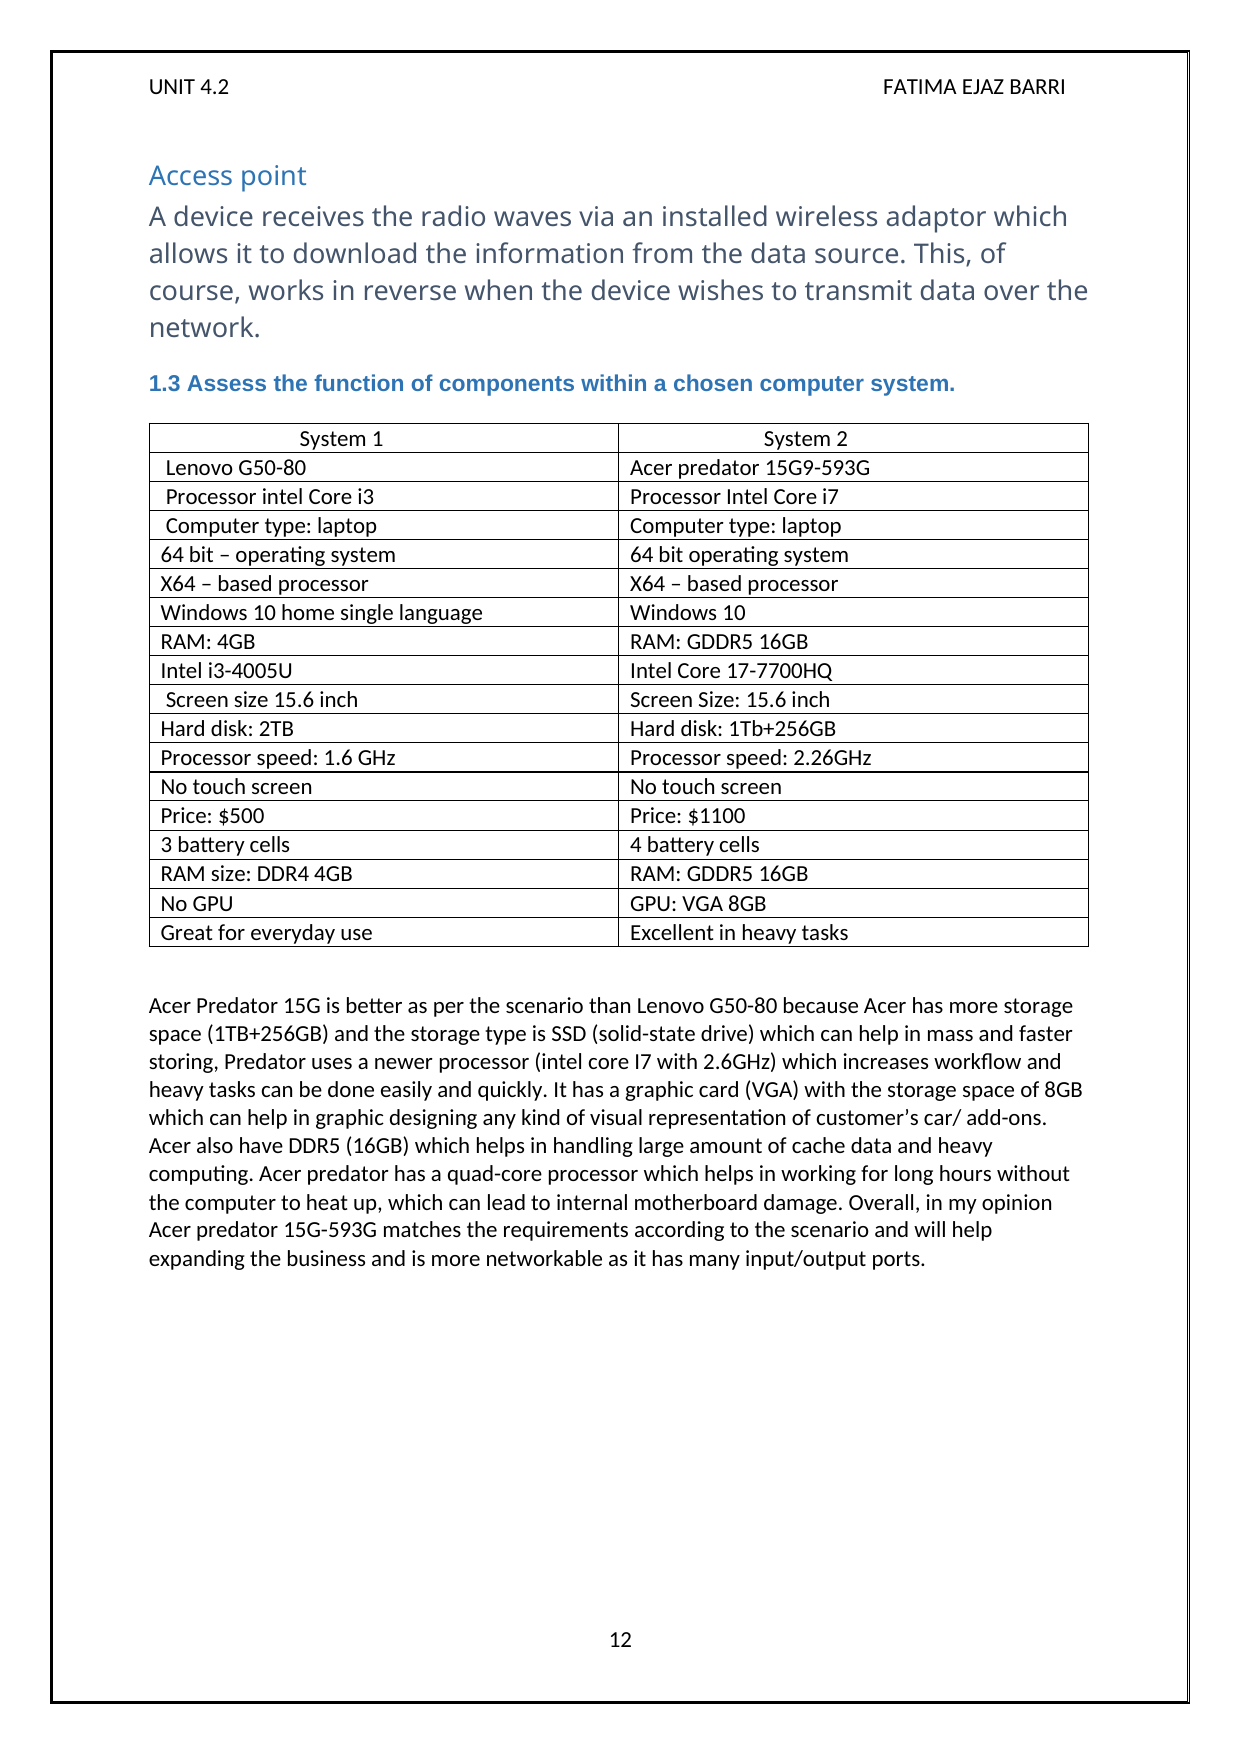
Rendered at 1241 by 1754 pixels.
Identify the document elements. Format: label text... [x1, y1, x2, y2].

table_cell 64 bit operating system [619, 540, 1088, 568]
table_cell Acer predator 15G9-593G [619, 453, 1088, 481]
table_cell 64 bit – operating system [150, 540, 618, 568]
table_cell RAM: GDDR5 16GB [619, 627, 1088, 655]
table_cell Hard disk: 2TB [150, 714, 618, 742]
subtitle Access point [148, 156, 1092, 193]
table_cell Windows 10 [619, 598, 1088, 626]
table_cell RAM: GDDR5 16GB [619, 860, 1088, 888]
table_cell Hard disk: 1Tb+256GB [619, 714, 1088, 742]
table_cell Processor Intel Core i7 [619, 482, 1088, 510]
table_cell Processor speed: 1.6 GHz [150, 743, 618, 771]
table_cell Computer type: laptop [150, 511, 618, 539]
text Acer Predator 15G is better as per the scenario than Lenovo G50-80 because Acer has more storage space (1TB+256GB) and the storage type is SSD (solid-state drive) which can help in mass and faster storing, Predator uses a newer processor (intel core I7 with 2.6GHz) which increases workflow and heavy tasks can be done easily and quickly. It has a graphic card (VGA) with the storage space of 8GB which can help in graphic designing any kind of visual representation of customer’s car/ add-ons. Acer also have DDR5 (16GB) which helps in handling large amount of cache data and heavy computing. Acer predator has a quad-core processor which helps in working for long hours without the computer to heat up, which can lead to internal motherboard damage. Overall, in my opinion Acer predator 15G-593G matches the requirements according to the scenario and will help expanding the business and is more networkable as it has many input/output ports. [148, 991, 1092, 1272]
table_cell Screen Size: 15.6 inch [619, 685, 1088, 713]
table_cell Processor intel Core i3 [150, 482, 618, 510]
table_cell Intel i3-4005U [150, 656, 618, 684]
table_cell Excellent in heavy tasks [619, 918, 1088, 946]
table_cell Screen size 15.6 inch [150, 685, 618, 713]
table_cell Great for everyday use [150, 918, 618, 946]
table_cell X64 – based processor [619, 569, 1088, 597]
table_cell RAM size: DDR4 4GB [150, 860, 618, 888]
table_cell No touch screen [619, 773, 1088, 800]
table_cell Computer type: laptop [619, 511, 1088, 539]
subtitle A device receives the radio waves via an installed wireless adaptor which allows it to download the information from the data source. This, of course, works in reverse when the device wishes to transmit data over the network. [148, 197, 1092, 345]
table_cell 4 battery cells [619, 831, 1088, 858]
table_cell 3 battery cells [150, 831, 618, 858]
table_header System 1 [150, 424, 618, 452]
table_cell RAM: 4GB [150, 627, 618, 655]
table_header System 2 [619, 424, 1088, 452]
table_cell Price: $1100 [619, 801, 1088, 829]
table_cell No GPU [150, 889, 618, 917]
table_cell Processor speed: 2.26GHz [619, 743, 1088, 771]
table_cell No touch screen [150, 773, 618, 800]
table_cell X64 – based processor [150, 569, 618, 597]
table_cell Price: $500 [150, 801, 618, 829]
table_cell Lenovo G50-80 [150, 453, 618, 481]
table_cell Intel Core 17-7700HQ [619, 656, 1088, 684]
table_cell Windows 10 home single language [150, 598, 618, 626]
subtitle 1.3 Assess the function of components within a chosen computer system. [148, 370, 1092, 396]
table_cell GPU: VGA 8GB [619, 889, 1088, 917]
